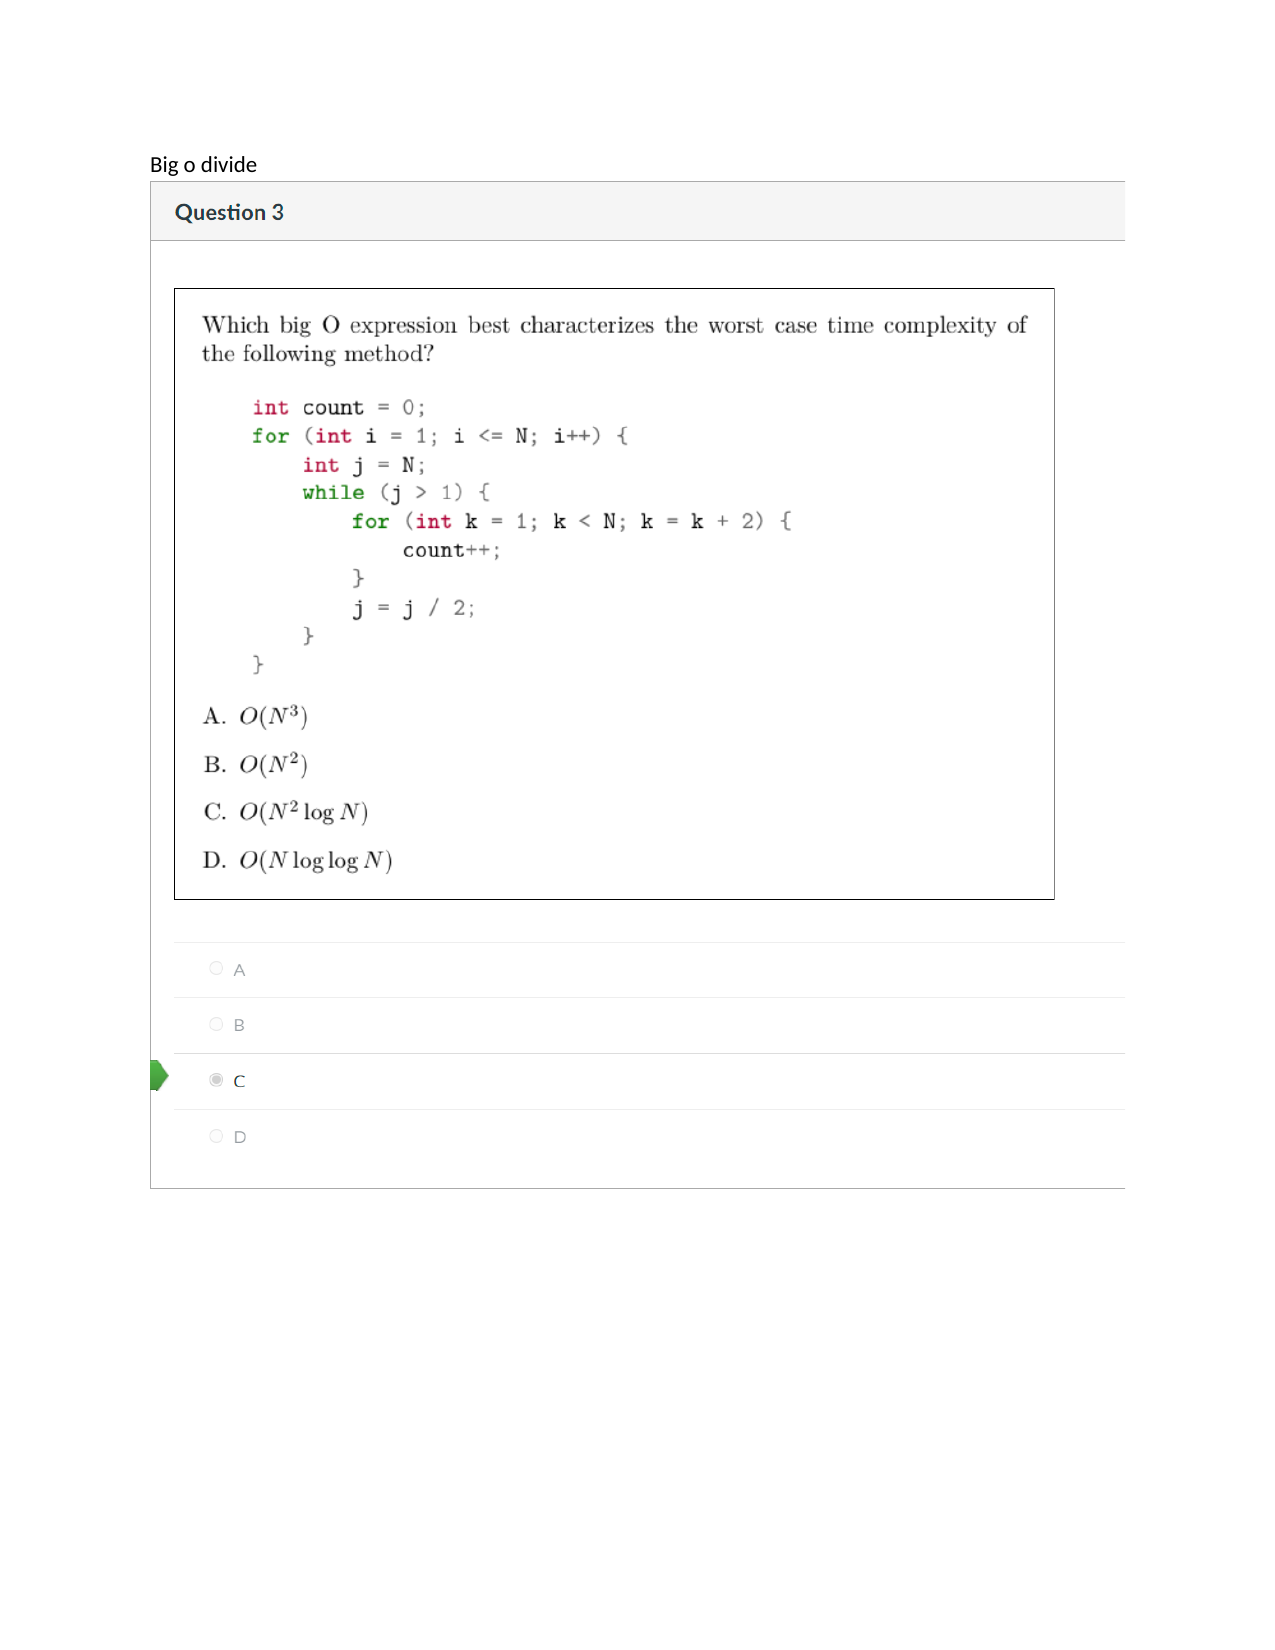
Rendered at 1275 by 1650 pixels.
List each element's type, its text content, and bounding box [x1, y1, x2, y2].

picture [150, 180, 1125, 1193]
text Big o divide [150, 150, 1125, 180]
